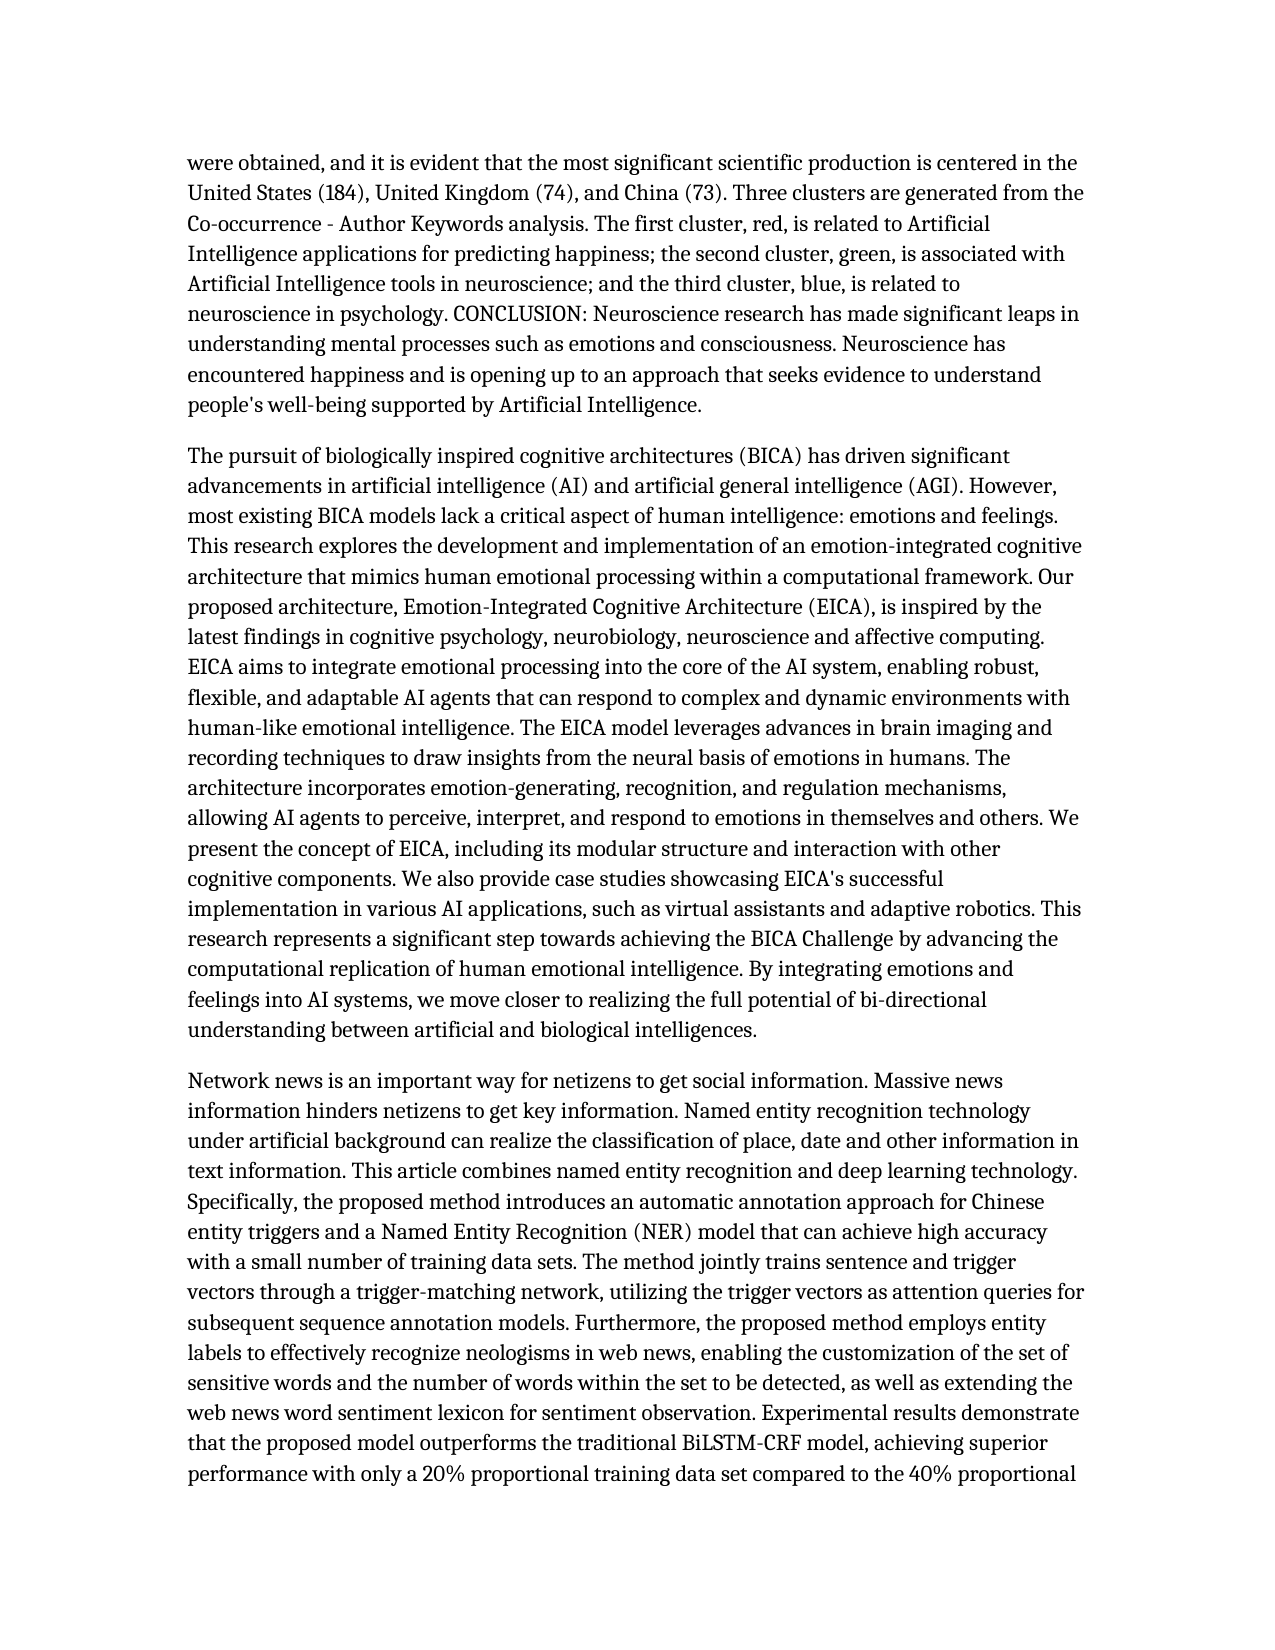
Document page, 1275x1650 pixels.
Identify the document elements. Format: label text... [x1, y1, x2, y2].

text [187, 1068, 1087, 1487]
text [187, 150, 1087, 418]
text The pursuit of biologically inspired cognitive architectures (BICA) has driven significant advancements in artificial intelligence (AI) and artificial general intelligence (AGI). However, most existing BICA models lack a critical aspect of human intelligence: emotions and feelings. This research explores the development and implementation of an emotion-integrated cognitive architecture that mimics human emotional processing within a computational framework. Our proposed architecture, Emotion-Integrated Cognitive Architecture (EICA), is inspired by the latest findings in cognitive psychology, neurobiology, neuroscience and affective computing. EICA aims to integrate emotional processing into the core of the AI system, enabling robust, flexible, and adaptable AI agents that can respond to complex and dynamic environments with human-like emotional intelligence. The EICA model leverages advances in brain imaging and recording techniques to draw insights from the neural basis of emotions in humans. The architecture incorporates emotion-generating, recognition, and regulation mechanisms, allowing AI agents to perceive, interpret, and respond to emotions in themselves and others. We present the concept of EICA, including its modular structure and interaction with other cognitive components. We also provide case studies showcasing EICA's successful implementation in various AI applications, such as virtual assistants and adaptive robotics. This research represents a significant step towards achieving the BICA Challenge by advancing the computational replication of human emotional intelligence. By integrating emotions and feelings into AI systems, we move closer to realizing the full potential of bi-directional understanding between artificial and biological intelligences. [187, 443, 1087, 1043]
